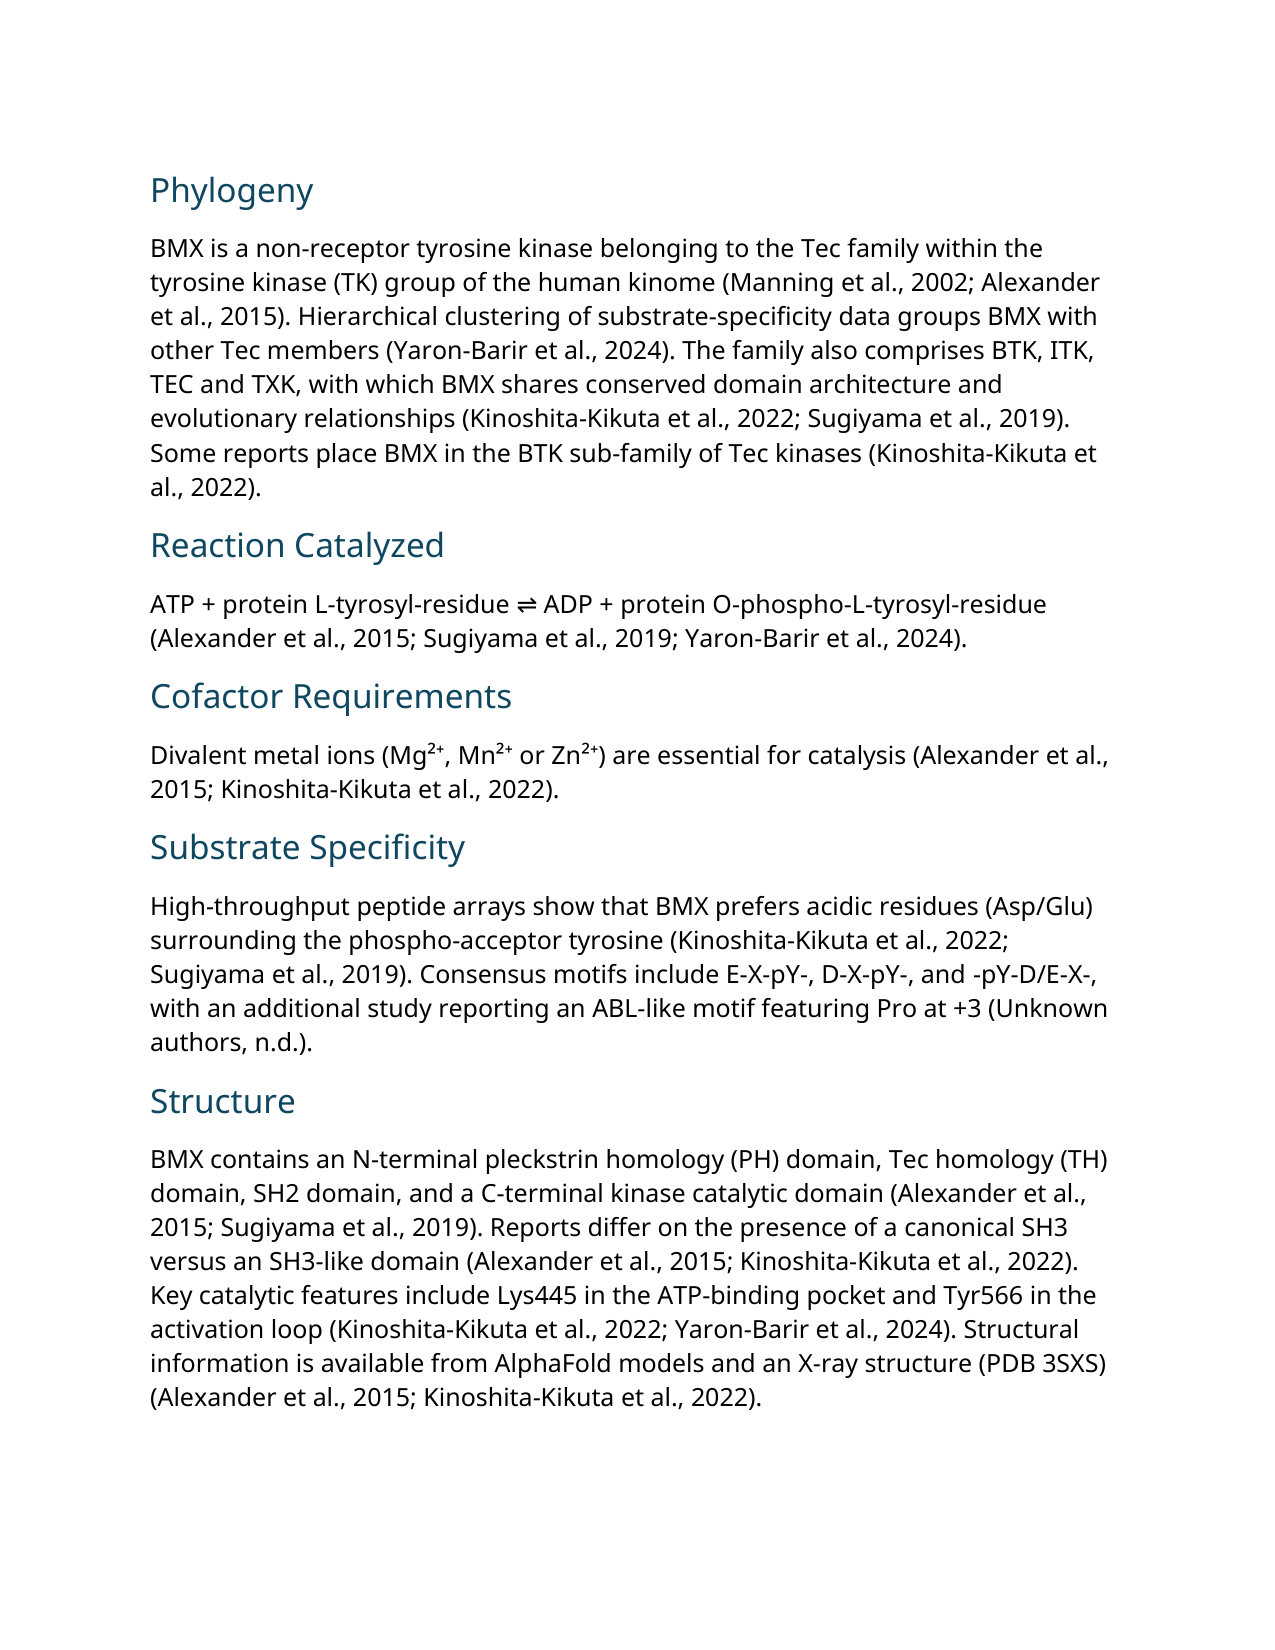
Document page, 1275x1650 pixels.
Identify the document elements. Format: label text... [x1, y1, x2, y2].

subtitle Substrate Specificity [150, 824, 1125, 869]
text High-throughput peptide arrays show that BMX prefers acidic residues (Asp/Glu) surrounding the phospho-acceptor tyrosine (Kinoshita-Kikuta et al., 2022; Sugiyama et al., 2019). Consensus motifs include E-X-pY-, D-X-pY-, and ‑pY-D/E-X-, with an additional study reporting an ABL-like motif featuring Pro at +3 (Unknown authors, n.d.). [150, 888, 1125, 1059]
subtitle Structure [150, 1077, 1125, 1123]
text Divalent metal ions (Mg²⁺, Mn²⁺ or Zn²⁺) are essential for catalysis (Alexander et al., 2015; Kinoshita-Kikuta et al., 2022). [150, 737, 1125, 805]
subtitle Phylogeny [150, 167, 1125, 212]
text BMX contains an N-terminal pleckstrin homology (PH) domain, Tec homology (TH) domain, SH2 domain, and a C-terminal kinase catalytic domain (Alexander et al., 2015; Sugiyama et al., 2019). Reports differ on the presence of a canonical SH3 versus an SH3-like domain (Alexander et al., 2015; Kinoshita-Kikuta et al., 2022). Key catalytic features include Lys445 in the ATP-binding pocket and Tyr566 in the activation loop (Kinoshita-Kikuta et al., 2022; Yaron-Barir et al., 2024). Structural information is available from AlphaFold models and an X-ray structure (PDB 3SXS) (Alexander et al., 2015; Kinoshita-Kikuta et al., 2022). [150, 1142, 1125, 1414]
text BMX is a non-receptor tyrosine kinase belonging to the Tec family within the tyrosine kinase (TK) group of the human kinome (Manning et al., 2002; Alexander et al., 2015). Hierarchical clustering of substrate-specificity data groups BMX with other Tec members (Yaron-Barir et al., 2024). The family also comprises BTK, ITK, TEC and TXK, with which BMX shares conserved domain architecture and evolutionary relationships (Kinoshita-Kikuta et al., 2022; Sugiyama et al., 2019). Some reports place BMX in the BTK sub-family of Tec kinases (Kinoshita-Kikuta et al., 2022). [150, 231, 1125, 503]
subtitle Cofactor Requirements [150, 673, 1125, 718]
text ATP + protein L-tyrosyl-residue ⇌ ADP + protein O-phospho-L-tyrosyl-residue (Alexander et al., 2015; Sugiyama et al., 2019; Yaron-Barir et al., 2024). [150, 586, 1125, 654]
subtitle Reaction Catalyzed [150, 522, 1125, 567]
